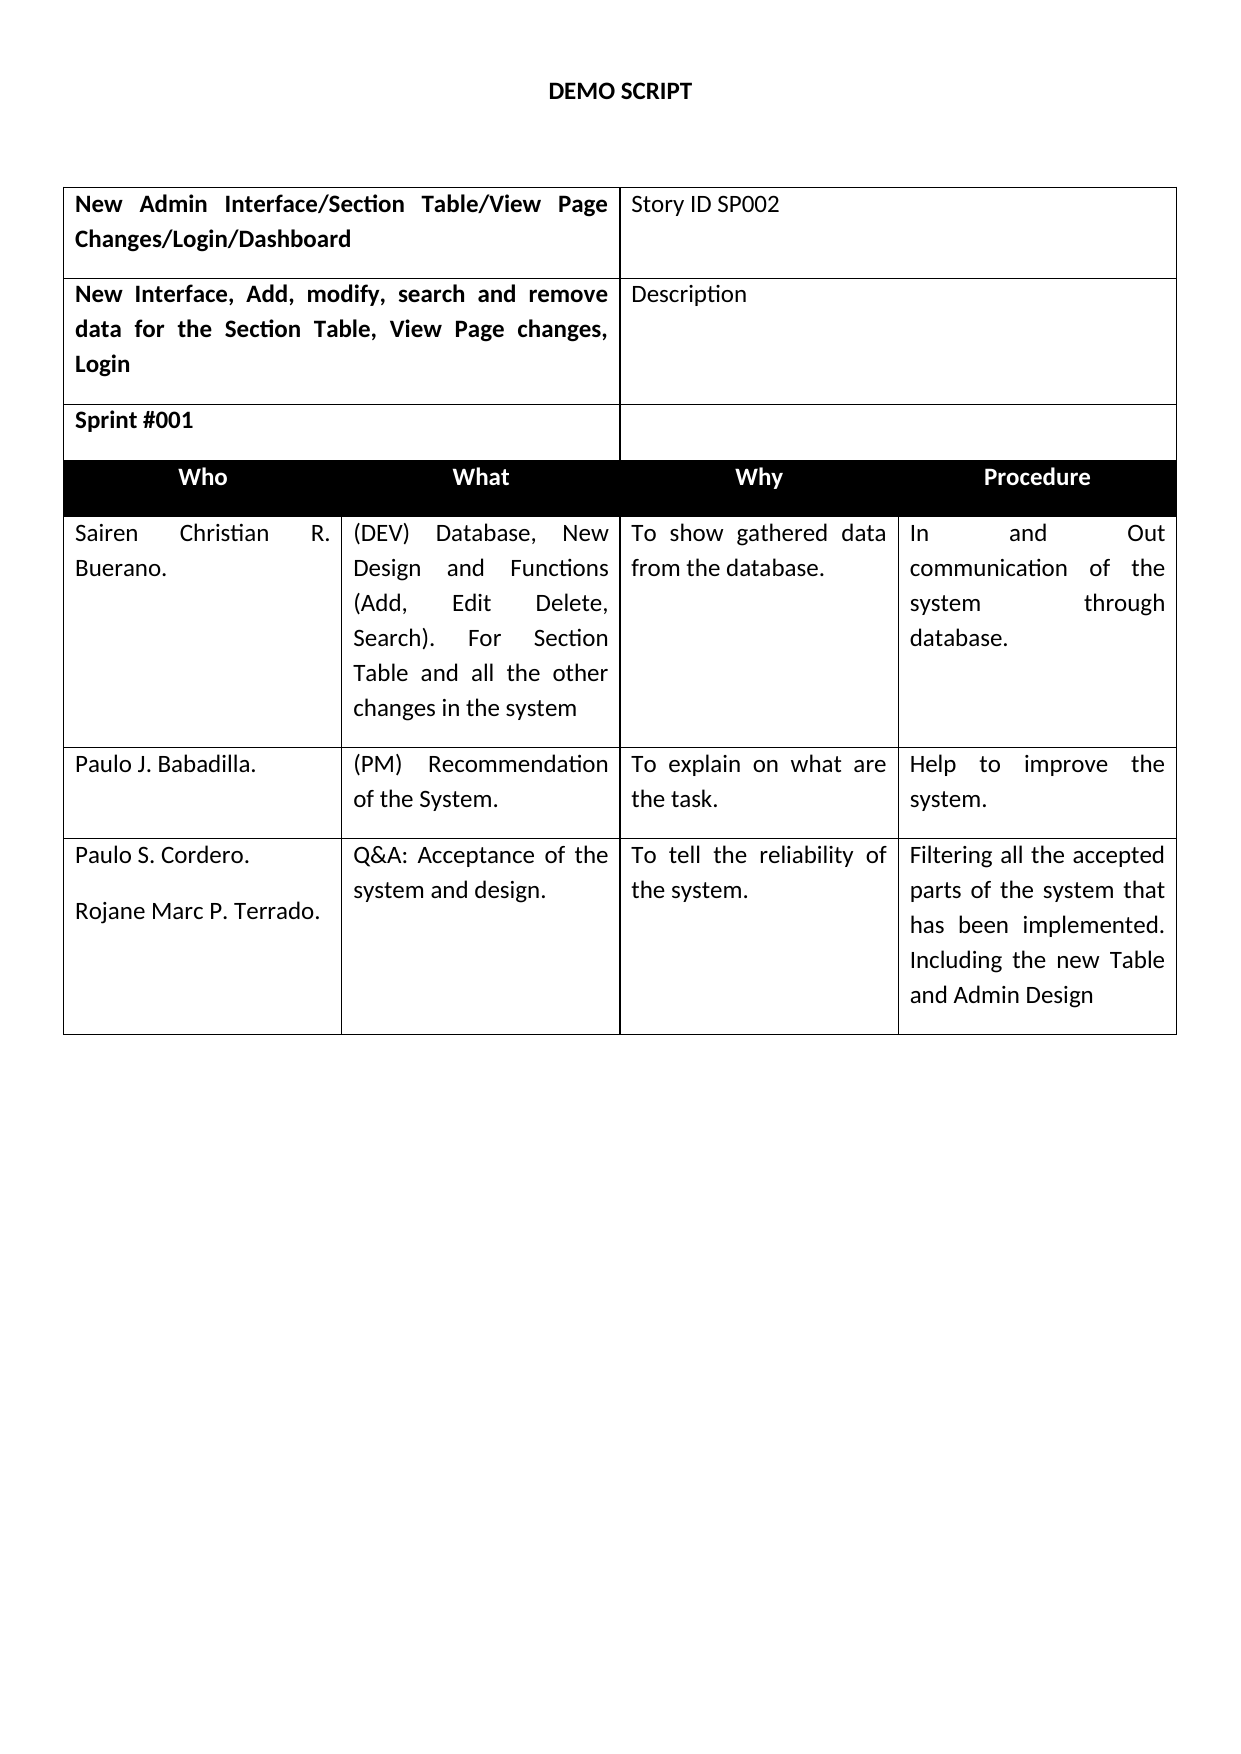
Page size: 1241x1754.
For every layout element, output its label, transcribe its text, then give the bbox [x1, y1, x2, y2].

table_cell Paulo J. Babadilla. [64, 748, 341, 838]
text DEMO SCRIPT [75, 75, 1165, 106]
table_cell Sairen Christian R. Buerano. [64, 517, 341, 747]
table_cell New Interface, Add, modify, search and remove data for the Section Table, View Page changes, Login [64, 279, 619, 403]
table_cell Paulo S. Cordero. Rojane Marc P. Terrado. [64, 839, 341, 1034]
table_cell (PM) Recommendation of the System. [342, 748, 619, 838]
table_cell Filtering all the accepted parts of the system that has been implemented. Including the new Table and Admin Design [899, 839, 1176, 1034]
table_cell Q&A: Acceptance of the system and design. [342, 839, 619, 1034]
table_cell To tell the reliability of the system. [621, 839, 898, 1034]
table_cell To explain on what are the task. [621, 748, 898, 838]
table_cell Who [64, 461, 341, 516]
table_cell Sprint #001 [64, 405, 619, 460]
table_cell Procedure [899, 461, 1176, 516]
table_cell Description [621, 279, 1176, 403]
table_cell What [342, 461, 619, 516]
table_cell To show gathered data from the database. [621, 517, 898, 747]
table_header Story ID SP002 [621, 188, 1176, 278]
table_cell (DEV) Database, New Design and Functions (Add, Edit Delete, Search). For Section Table and all the other changes in the system [342, 517, 619, 747]
table_cell Help to improve the system. [899, 748, 1176, 838]
table_header New Admin Interface/Section Table/View Page Changes/Login/Dashboard [64, 188, 619, 278]
table_cell Why [621, 461, 898, 516]
table_cell [621, 405, 1176, 460]
table_cell In and Out communication of the system through database. [899, 517, 1176, 747]
